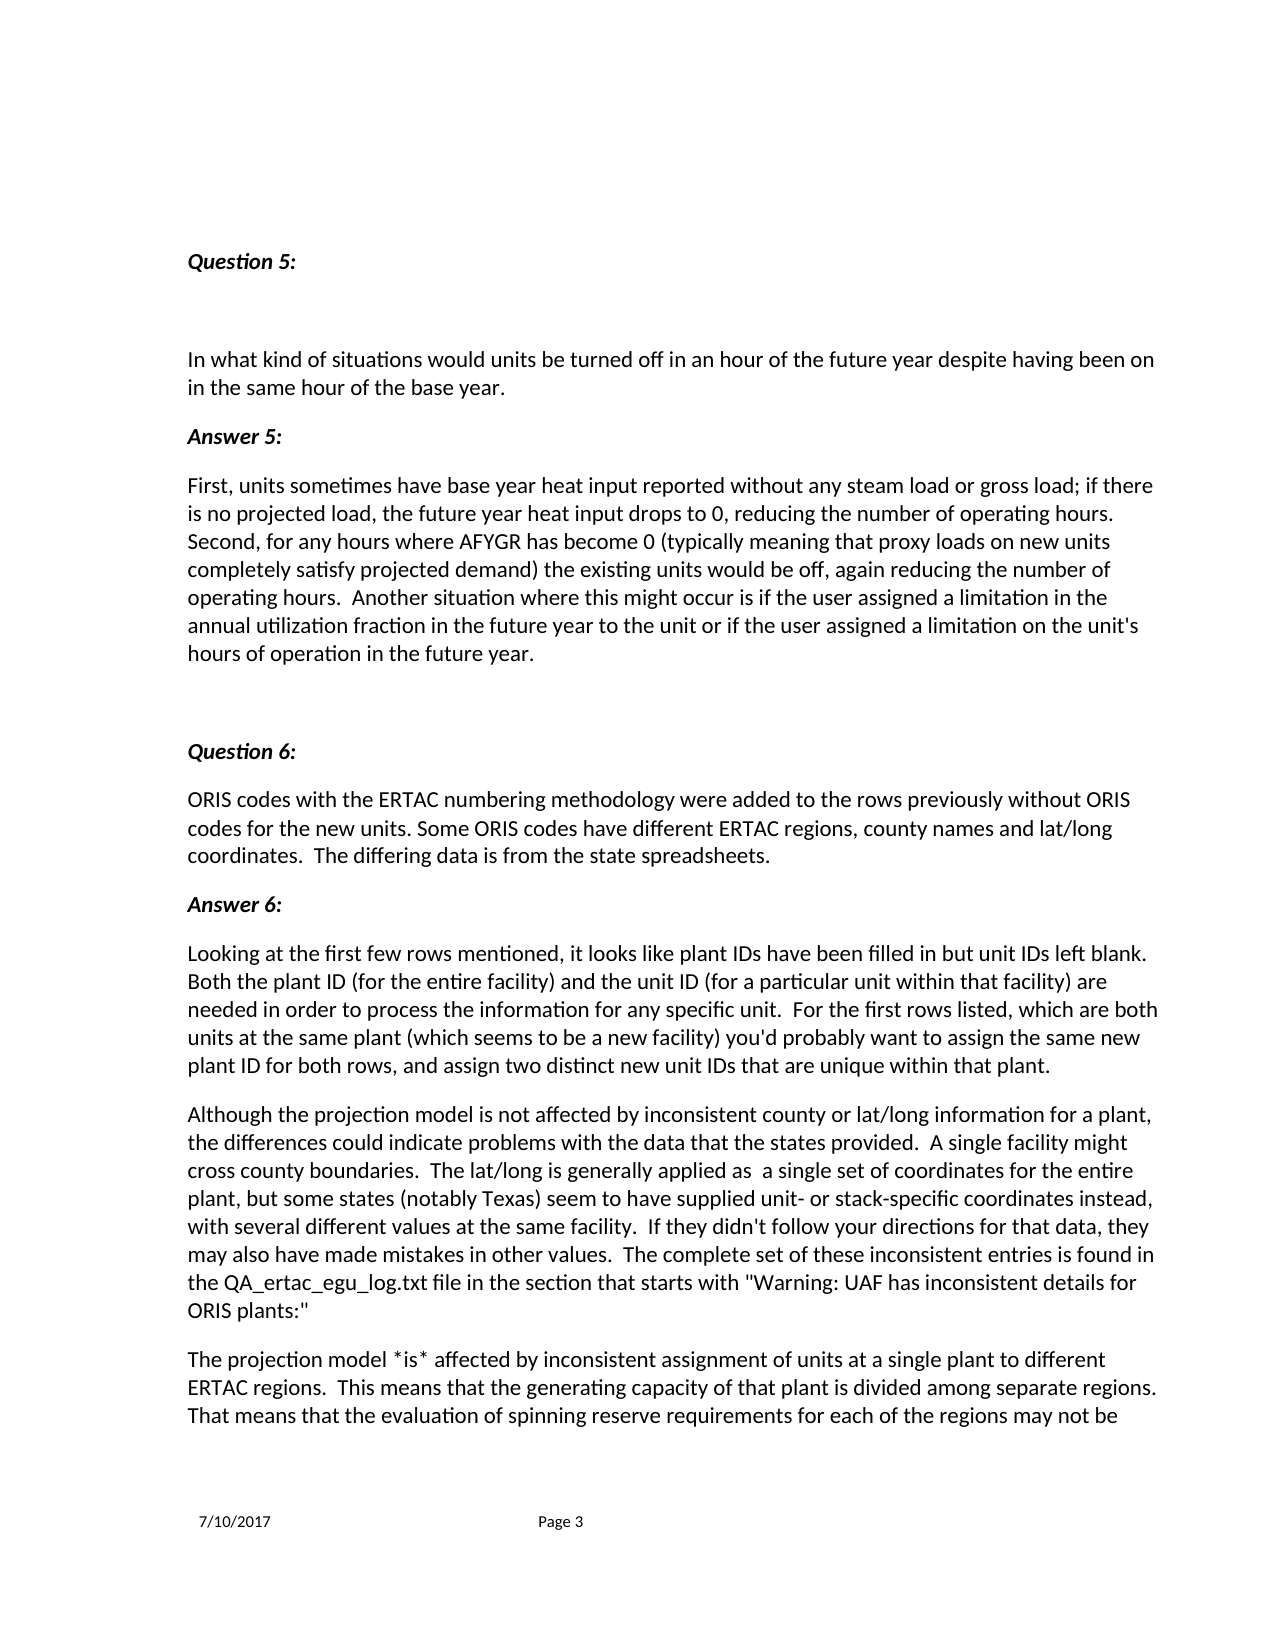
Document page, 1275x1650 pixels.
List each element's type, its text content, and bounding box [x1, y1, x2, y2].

text Question 6: [187, 737, 1162, 765]
text Answer 6: [187, 891, 1162, 918]
text In what kind of situations would units be turned off in an hour of the future year despite having been on in the same hour of the base year. [187, 345, 1162, 401]
text Looking at the first few rows mentioned, it looks like plant IDs have been filled in but unit IDs left blank. Both the plant ID (for the entire facility) and the unit ID (for a particular unit within that facility) are needed in order to process the information for any specific unit. For the first rows listed, which are both units at the same plant (which seems to be a new facility) you'd probably want to assign the same new plant ID for both rows, and assign two distinct new unit IDs that are unique within that plant. [187, 939, 1162, 1079]
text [187, 1345, 1162, 1429]
text ORIS codes with the ERTAC numbering methodology were added to the rows previously without ORIS codes for the new units. Some ORIS codes have different ERTAC regions, county names and lat/long coordinates. The differing data is from the state spreadsheets. [187, 786, 1162, 870]
text First, units sometimes have base year heat input reported without any steam load or gross load; if there is no projected load, the future year heat input drops to 0, reducing the number of operating hours. Second, for any hours where AFYGR has become 0 (typically meaning that proxy loads on new units completely satisfy projected demand) the existing units would be off, again reducing the number of operating hours. Another situation where this might occur is if the user assigned a limitation in the annual utilization fraction in the future year to the unit or if the user assigned a limitation on the unit's hours of operation in the future year. [187, 471, 1162, 667]
text Although the projection model is not affected by inconsistent county or lat/long information for a plant, the differences could indicate problems with the data that the states provided. A single facility might cross county boundaries. The lat/long is generally applied as a single set of coordinates for the entire plant, but some states (notably Texas) seem to have supplied unit- or stack-specific coordinates instead, with several different values at the same facility. If they didn't follow your directions for that data, they may also have made mistakes in other values. The complete set of these inconsistent entries is found in the QA_ertac_egu_log.txt file in the section that starts with "Warning: UAF has inconsistent details for ORIS plants:" [187, 1100, 1162, 1324]
text Answer 5: [187, 422, 1162, 450]
text Question 5: [187, 247, 1162, 276]
